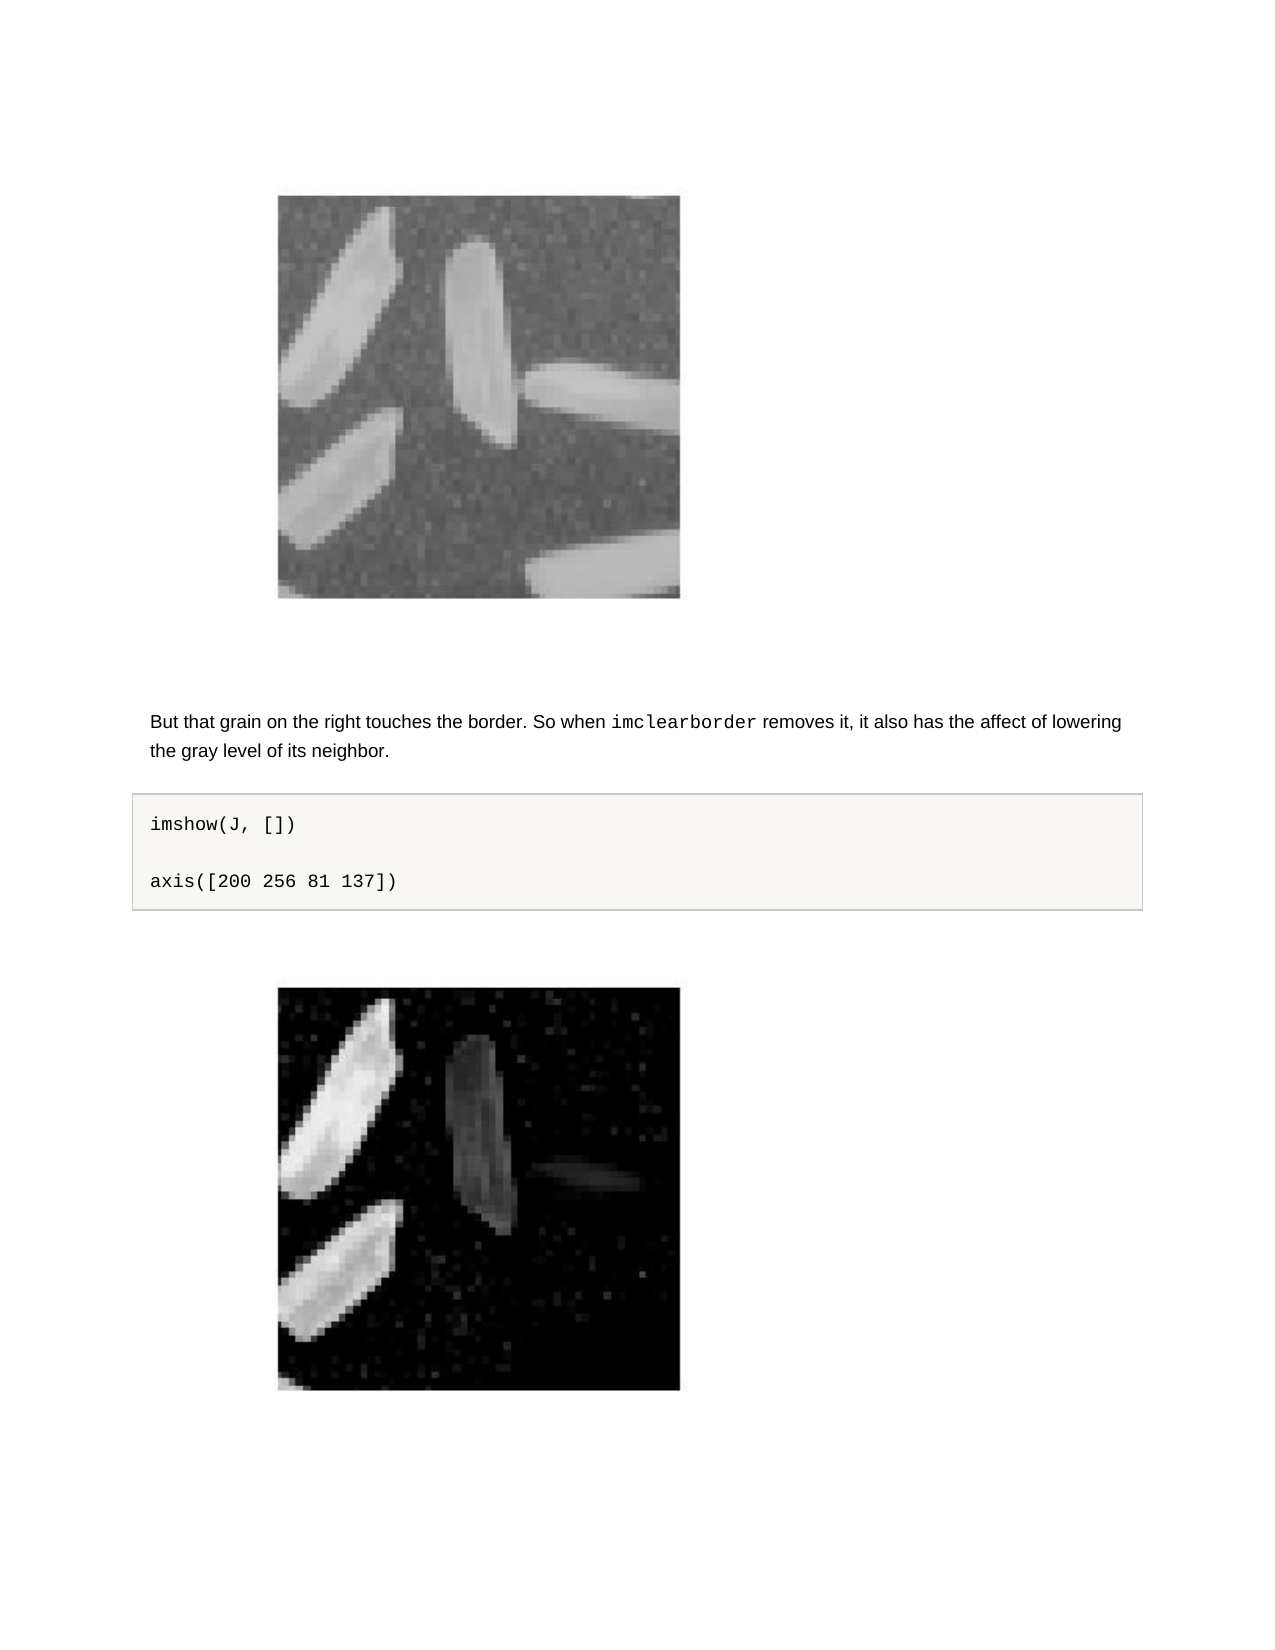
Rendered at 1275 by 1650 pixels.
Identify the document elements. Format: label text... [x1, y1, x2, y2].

text imshow(J, []) [133, 795, 1142, 836]
text But that grain on the right touches the border. So when imclearborder removes it, it also has the affect of lowering the gray level of its neighbor. [150, 706, 1125, 762]
picture [150, 942, 807, 1477]
text axis([200 256 81 137]) [133, 849, 1142, 909]
picture [150, 150, 807, 685]
